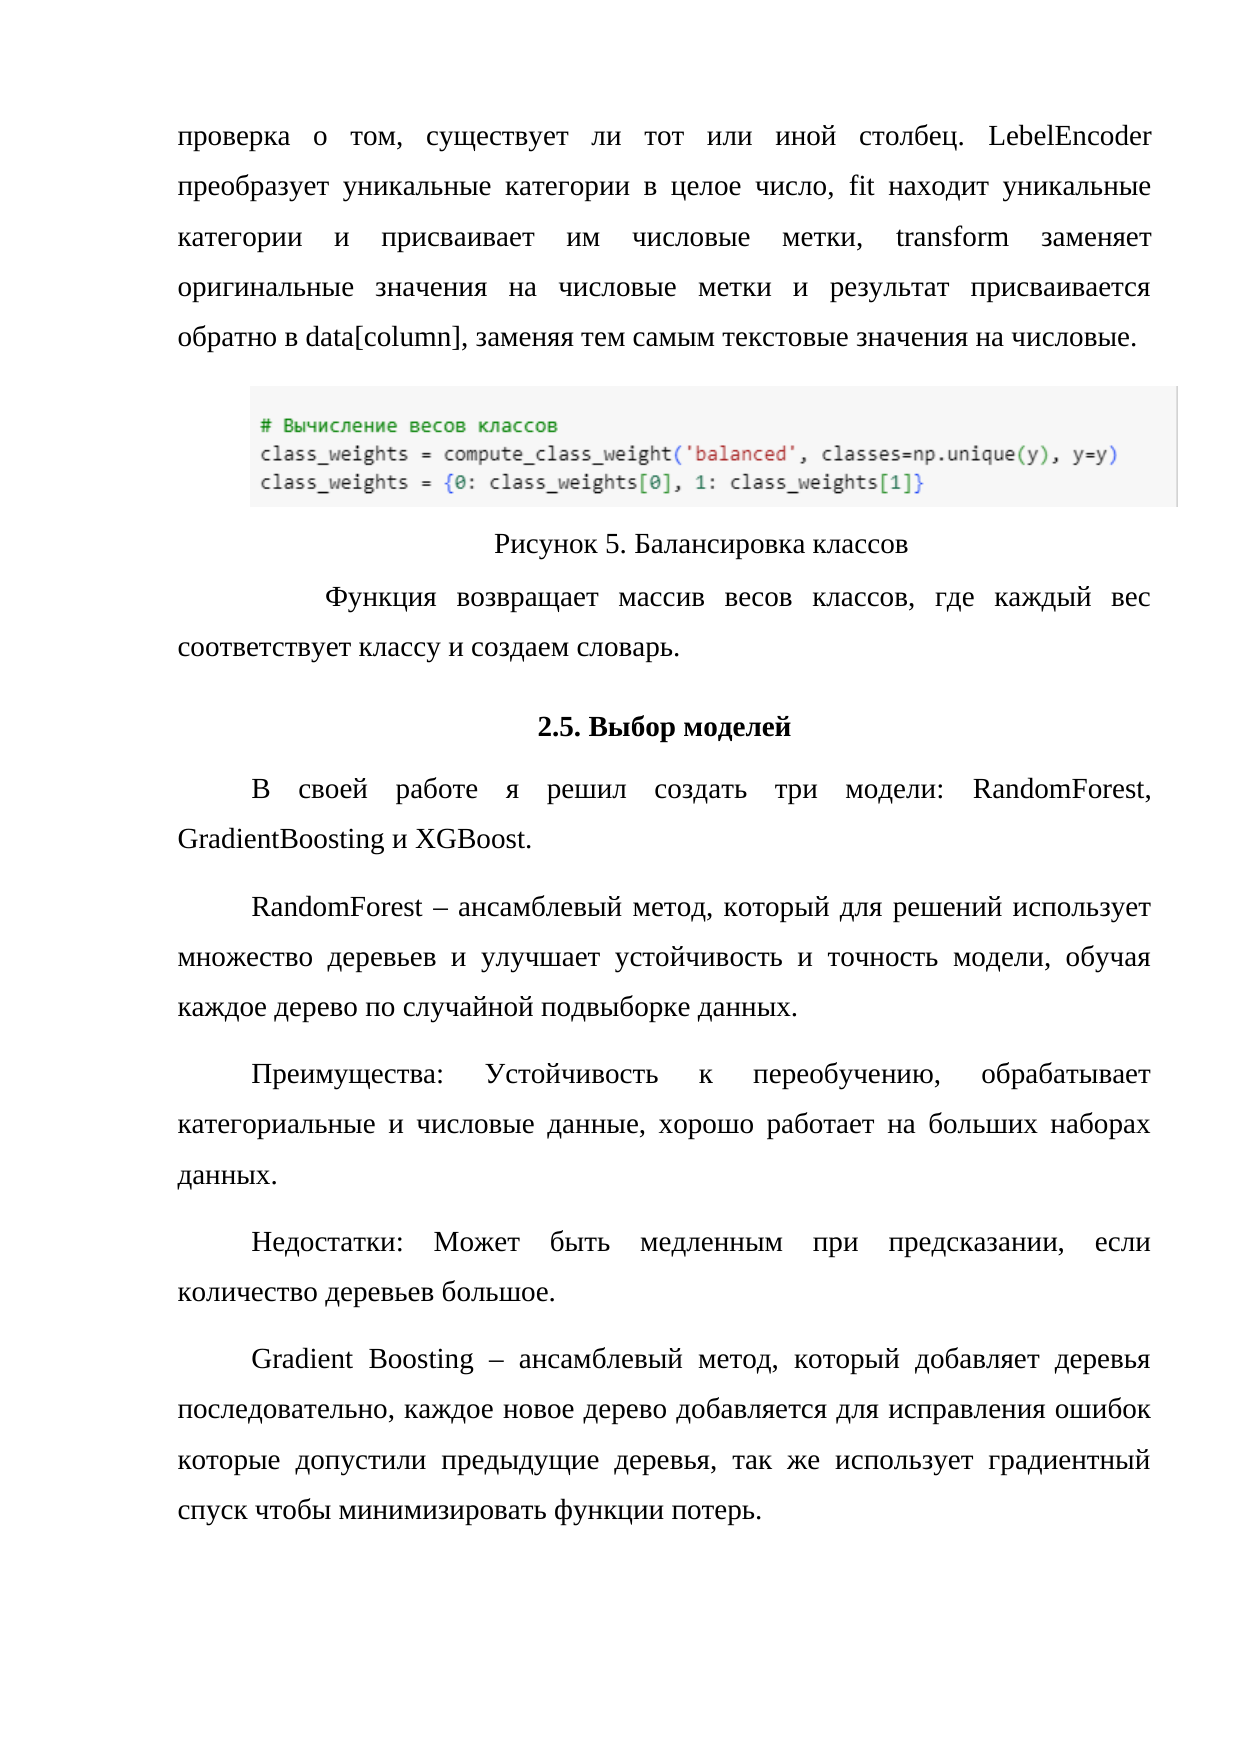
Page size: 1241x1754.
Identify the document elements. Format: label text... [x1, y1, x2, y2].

picture [250, 386, 1178, 507]
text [177, 118, 1152, 353]
text Функция возвращает массив весов классов, где каждый вес соответствует классу и создаем словарь. [177, 579, 1152, 663]
text Рисунок 5. Балансировка классов [177, 526, 1152, 559]
text RandomForest – ансамблевый метод, который для решений использует множество деревьев и улучшает устойчивость и точность модели, обучая каждое дерево по случайной подвыборке данных. [177, 889, 1152, 1023]
text Преимущества: Устойчивость к переобучению, обрабатывает категориальные и числовые данные, хорошо работает на больших наборах данных. [177, 1056, 1152, 1190]
text В своей работе я решил создать три модели: RandomForest, GradientBoosting и XGBoost. [177, 771, 1152, 855]
text Недостатки: Может быть медленным при предсказании, если количество деревьев большое. [177, 1224, 1152, 1308]
text Gradient Boosting – ансамблевый метод, который добавляет деревья последовательно, каждое новое дерево добавляется для исправления ошибок которые допустили предыдущие деревья, так же использует градиентный спуск чтобы минимизировать функции потерь. [177, 1341, 1152, 1526]
subtitle 2.5. Выбор моделей [177, 709, 1152, 742]
